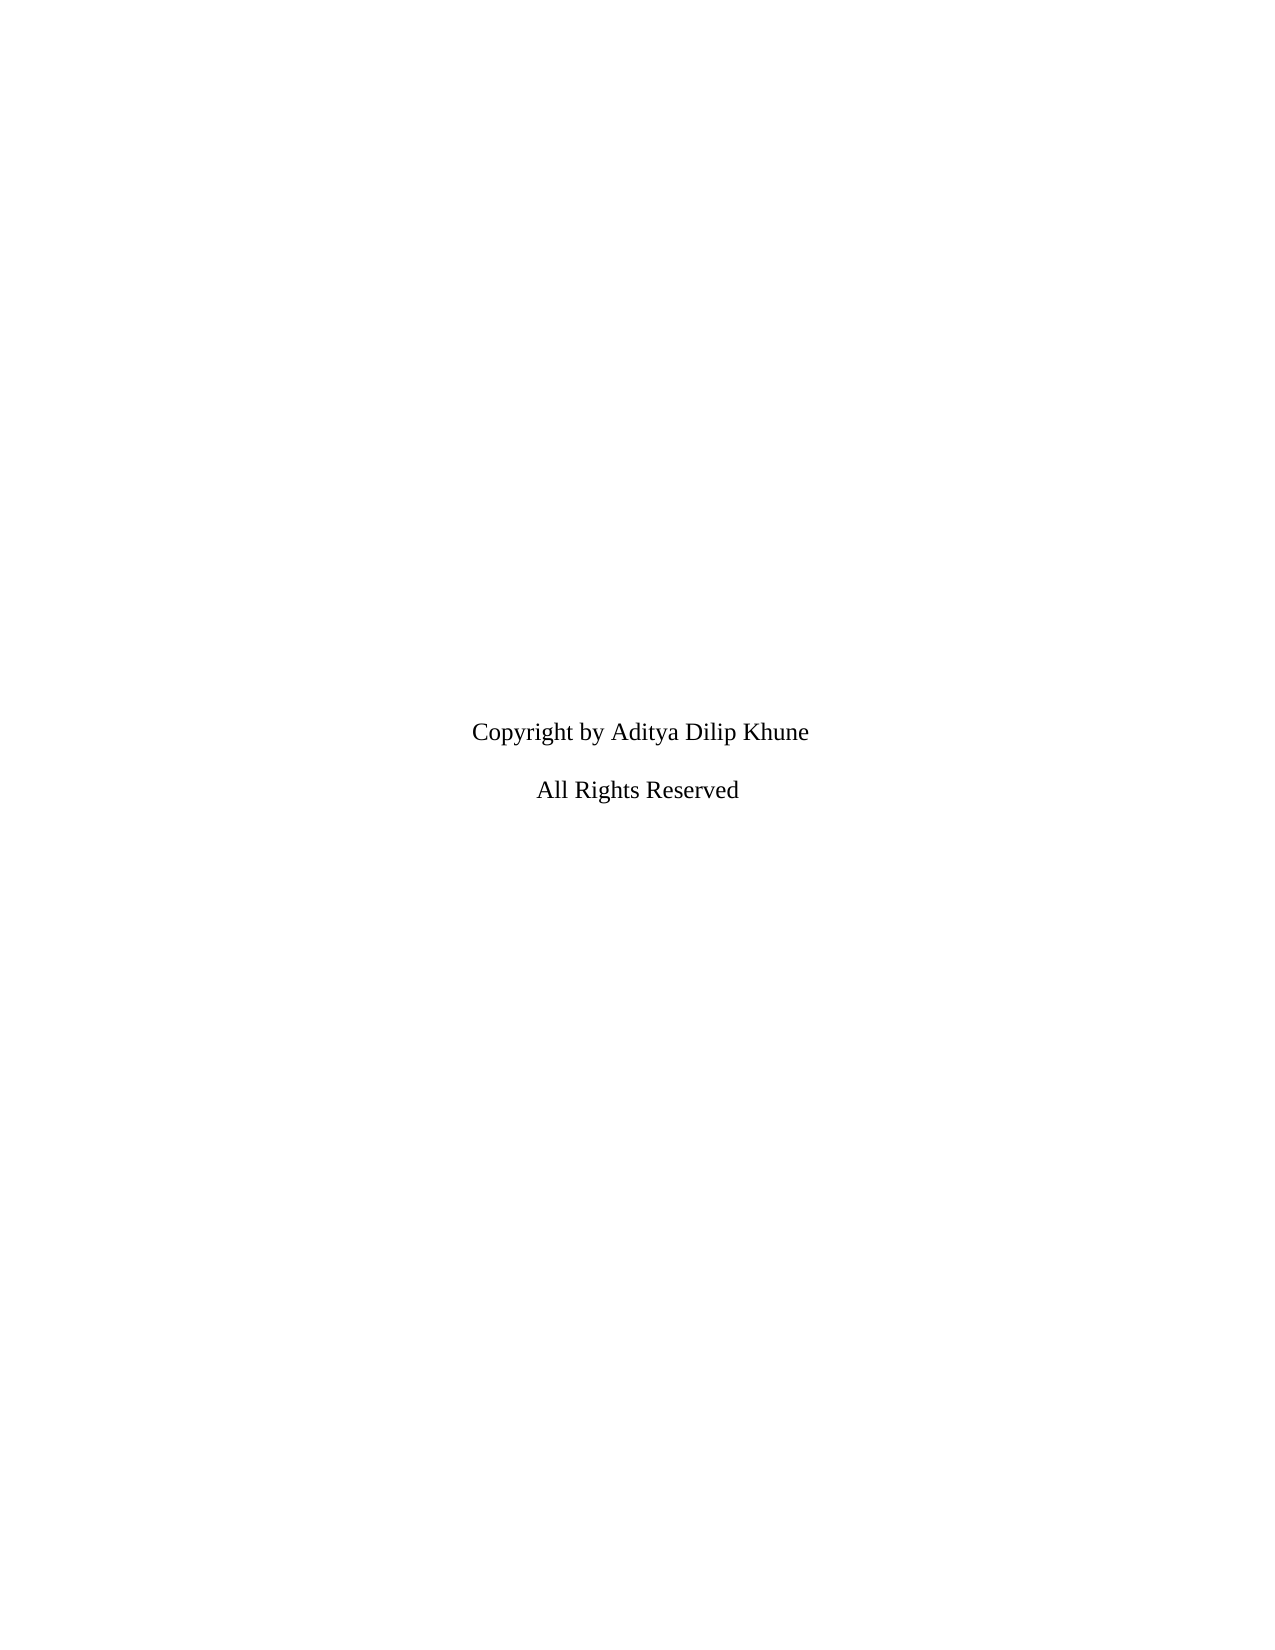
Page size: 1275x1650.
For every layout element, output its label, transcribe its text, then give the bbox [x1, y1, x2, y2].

text Copyright by Aditya Dilip Khune [150, 717, 1125, 746]
text All Rights Reserved [150, 775, 1125, 803]
